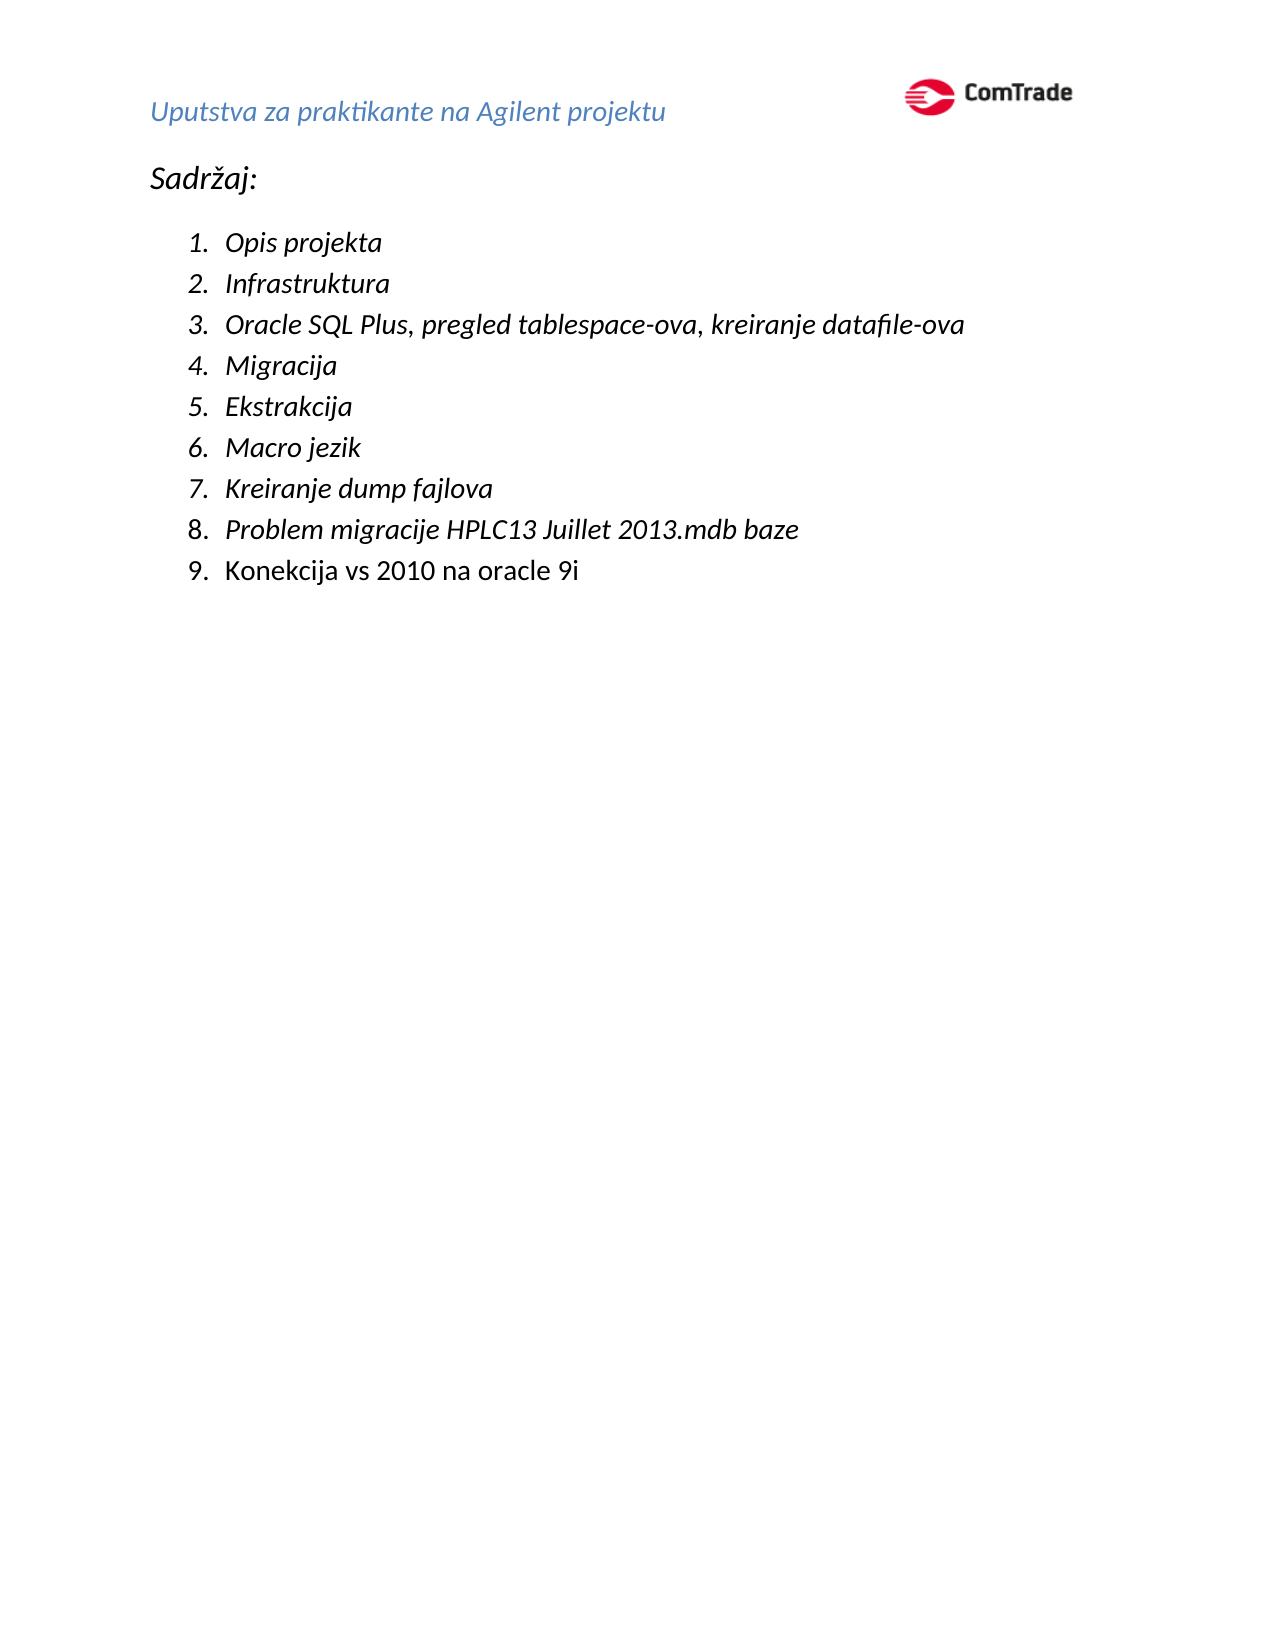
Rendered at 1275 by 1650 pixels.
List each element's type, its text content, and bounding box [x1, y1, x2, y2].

list Macro jezik [187, 429, 1125, 464]
list Opis projekta [187, 224, 1125, 260]
list Problem migracije HPLC13 Juillet 2013.mdb baze [187, 511, 1125, 546]
picture [903, 75, 1078, 122]
list Migracija [187, 347, 1125, 383]
list Ekstrakcija [187, 388, 1125, 424]
text Sadržaj: [150, 157, 1125, 197]
list Kreiranje dump fajlova [187, 470, 1125, 506]
list Oracle SQL Plus, pregled tablespace-ova, kreiranje datafile-ova [187, 306, 1125, 342]
list Konekcija vs 2010 na oracle 9i [187, 552, 1125, 587]
list Infrastruktura [187, 265, 1125, 301]
